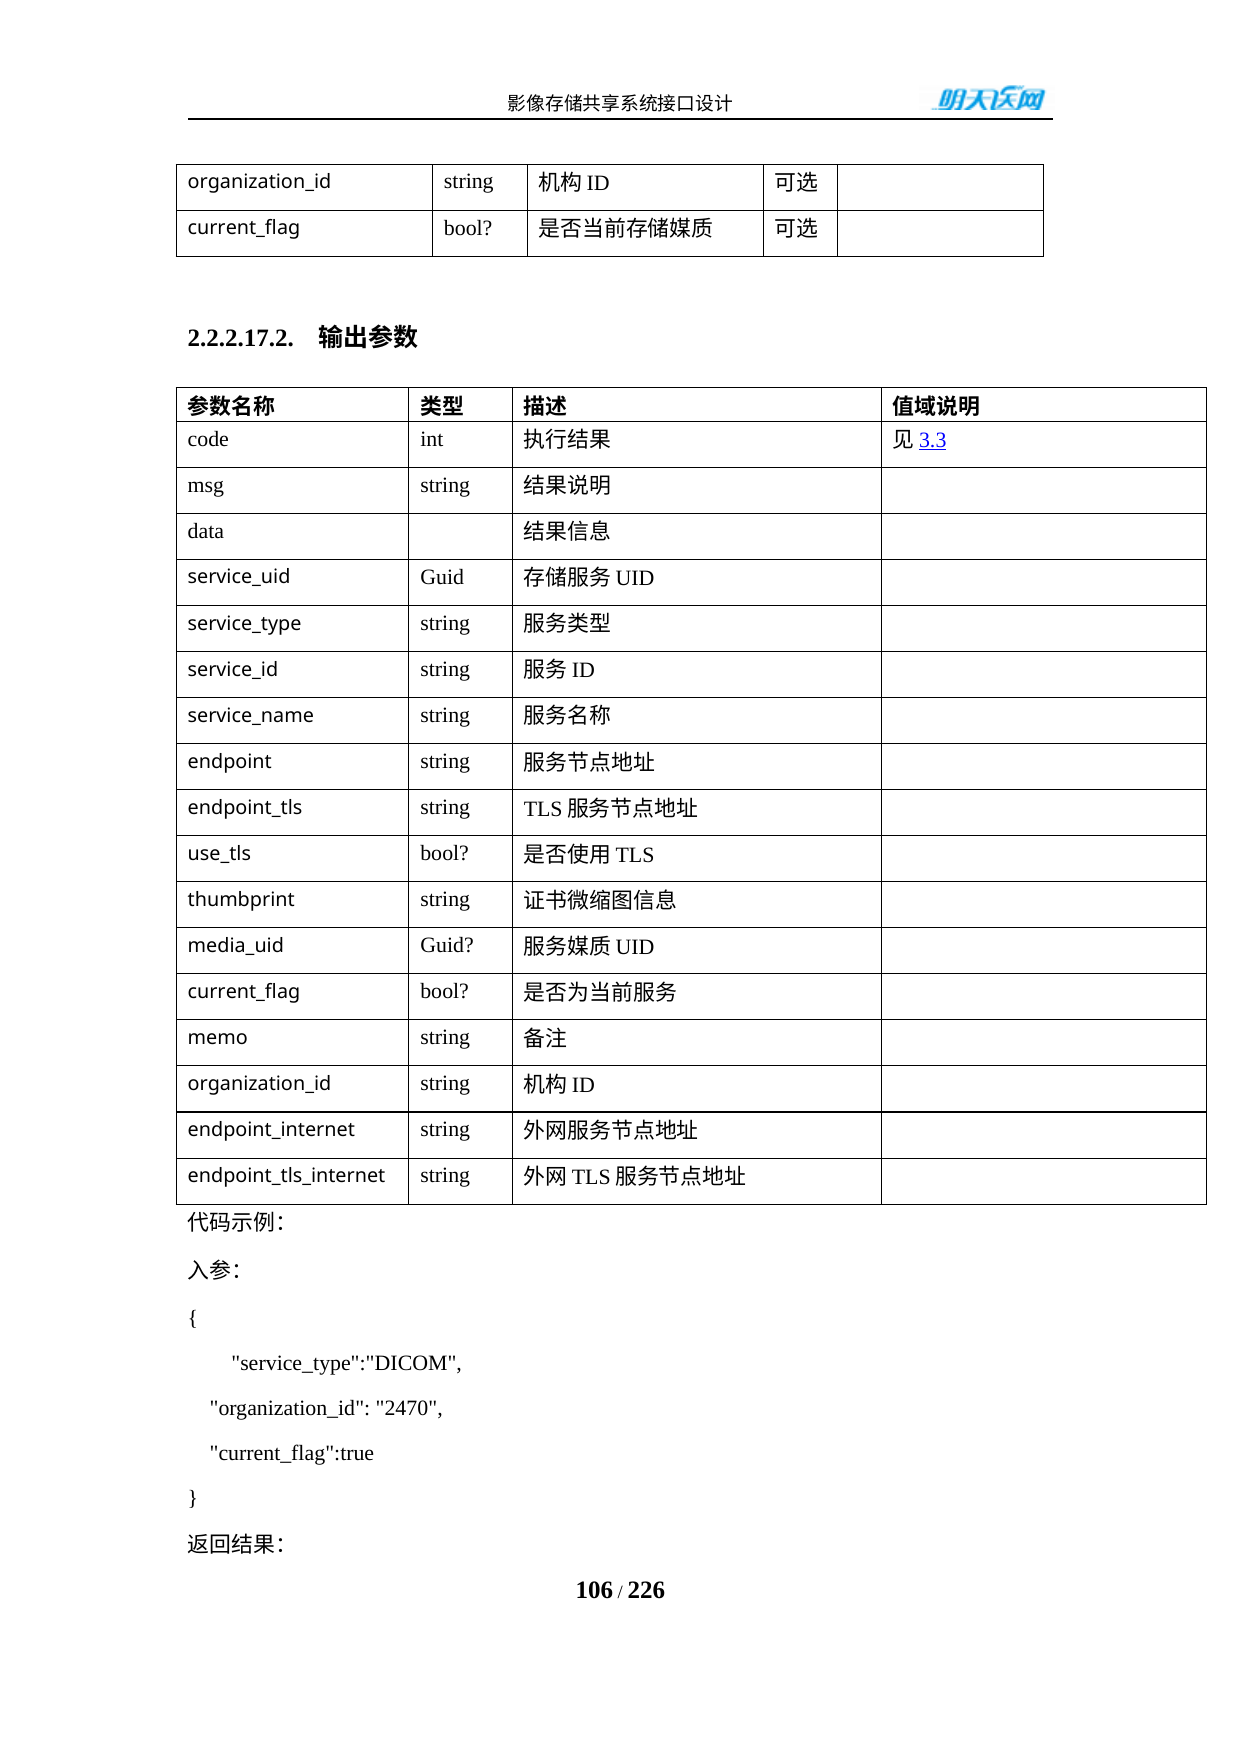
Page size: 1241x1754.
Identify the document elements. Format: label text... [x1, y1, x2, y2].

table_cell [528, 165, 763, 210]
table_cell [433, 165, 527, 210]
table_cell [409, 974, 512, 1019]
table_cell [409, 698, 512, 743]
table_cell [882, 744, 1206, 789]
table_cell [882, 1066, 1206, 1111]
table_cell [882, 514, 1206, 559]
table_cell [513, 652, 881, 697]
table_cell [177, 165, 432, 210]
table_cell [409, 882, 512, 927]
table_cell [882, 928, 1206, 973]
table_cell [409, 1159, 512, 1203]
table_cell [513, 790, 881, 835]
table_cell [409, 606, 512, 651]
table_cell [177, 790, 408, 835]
text } [187, 1482, 1053, 1514]
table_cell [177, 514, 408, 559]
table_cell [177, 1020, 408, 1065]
text "service_type":"DICOM", [187, 1346, 1053, 1379]
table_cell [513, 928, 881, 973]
picture [918, 85, 1055, 110]
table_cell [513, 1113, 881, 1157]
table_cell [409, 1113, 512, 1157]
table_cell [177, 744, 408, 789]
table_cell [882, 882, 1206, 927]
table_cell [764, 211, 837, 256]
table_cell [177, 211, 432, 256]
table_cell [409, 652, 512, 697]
subtitle 输出参数 [187, 303, 1053, 368]
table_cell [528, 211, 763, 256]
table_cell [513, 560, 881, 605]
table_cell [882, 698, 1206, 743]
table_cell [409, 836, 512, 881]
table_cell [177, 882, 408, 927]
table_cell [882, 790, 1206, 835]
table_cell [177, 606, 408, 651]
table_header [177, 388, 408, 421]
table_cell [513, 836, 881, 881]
text "current_flag":true [187, 1437, 1053, 1469]
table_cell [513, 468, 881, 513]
text 返回结果： [187, 1527, 1053, 1559]
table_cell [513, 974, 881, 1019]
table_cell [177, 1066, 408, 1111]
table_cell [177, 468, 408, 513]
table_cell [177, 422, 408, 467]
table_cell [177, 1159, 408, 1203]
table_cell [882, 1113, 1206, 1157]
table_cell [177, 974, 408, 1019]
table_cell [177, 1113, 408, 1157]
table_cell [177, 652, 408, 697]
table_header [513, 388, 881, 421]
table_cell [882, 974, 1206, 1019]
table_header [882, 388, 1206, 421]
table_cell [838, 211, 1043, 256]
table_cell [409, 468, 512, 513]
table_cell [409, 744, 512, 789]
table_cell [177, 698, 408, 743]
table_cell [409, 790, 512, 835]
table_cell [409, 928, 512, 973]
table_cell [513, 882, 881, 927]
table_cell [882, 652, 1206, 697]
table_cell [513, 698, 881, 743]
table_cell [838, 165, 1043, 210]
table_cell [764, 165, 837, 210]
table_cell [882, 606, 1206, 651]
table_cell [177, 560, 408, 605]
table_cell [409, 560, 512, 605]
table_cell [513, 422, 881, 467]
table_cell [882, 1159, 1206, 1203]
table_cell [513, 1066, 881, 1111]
text 入参： [187, 1253, 1053, 1285]
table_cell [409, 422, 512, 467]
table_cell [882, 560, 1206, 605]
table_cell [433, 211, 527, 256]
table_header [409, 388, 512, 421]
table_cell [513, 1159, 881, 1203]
text "organization_id": "2470", [187, 1391, 1053, 1424]
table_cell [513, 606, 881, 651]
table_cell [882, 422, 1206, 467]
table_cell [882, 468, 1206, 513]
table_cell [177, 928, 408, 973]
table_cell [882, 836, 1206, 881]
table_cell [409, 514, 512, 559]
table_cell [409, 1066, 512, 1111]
text 代码示例： [187, 1205, 1053, 1237]
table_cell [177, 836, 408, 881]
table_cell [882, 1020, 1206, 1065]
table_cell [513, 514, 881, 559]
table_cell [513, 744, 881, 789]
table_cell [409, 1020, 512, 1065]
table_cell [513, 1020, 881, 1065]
text { [187, 1301, 1053, 1334]
